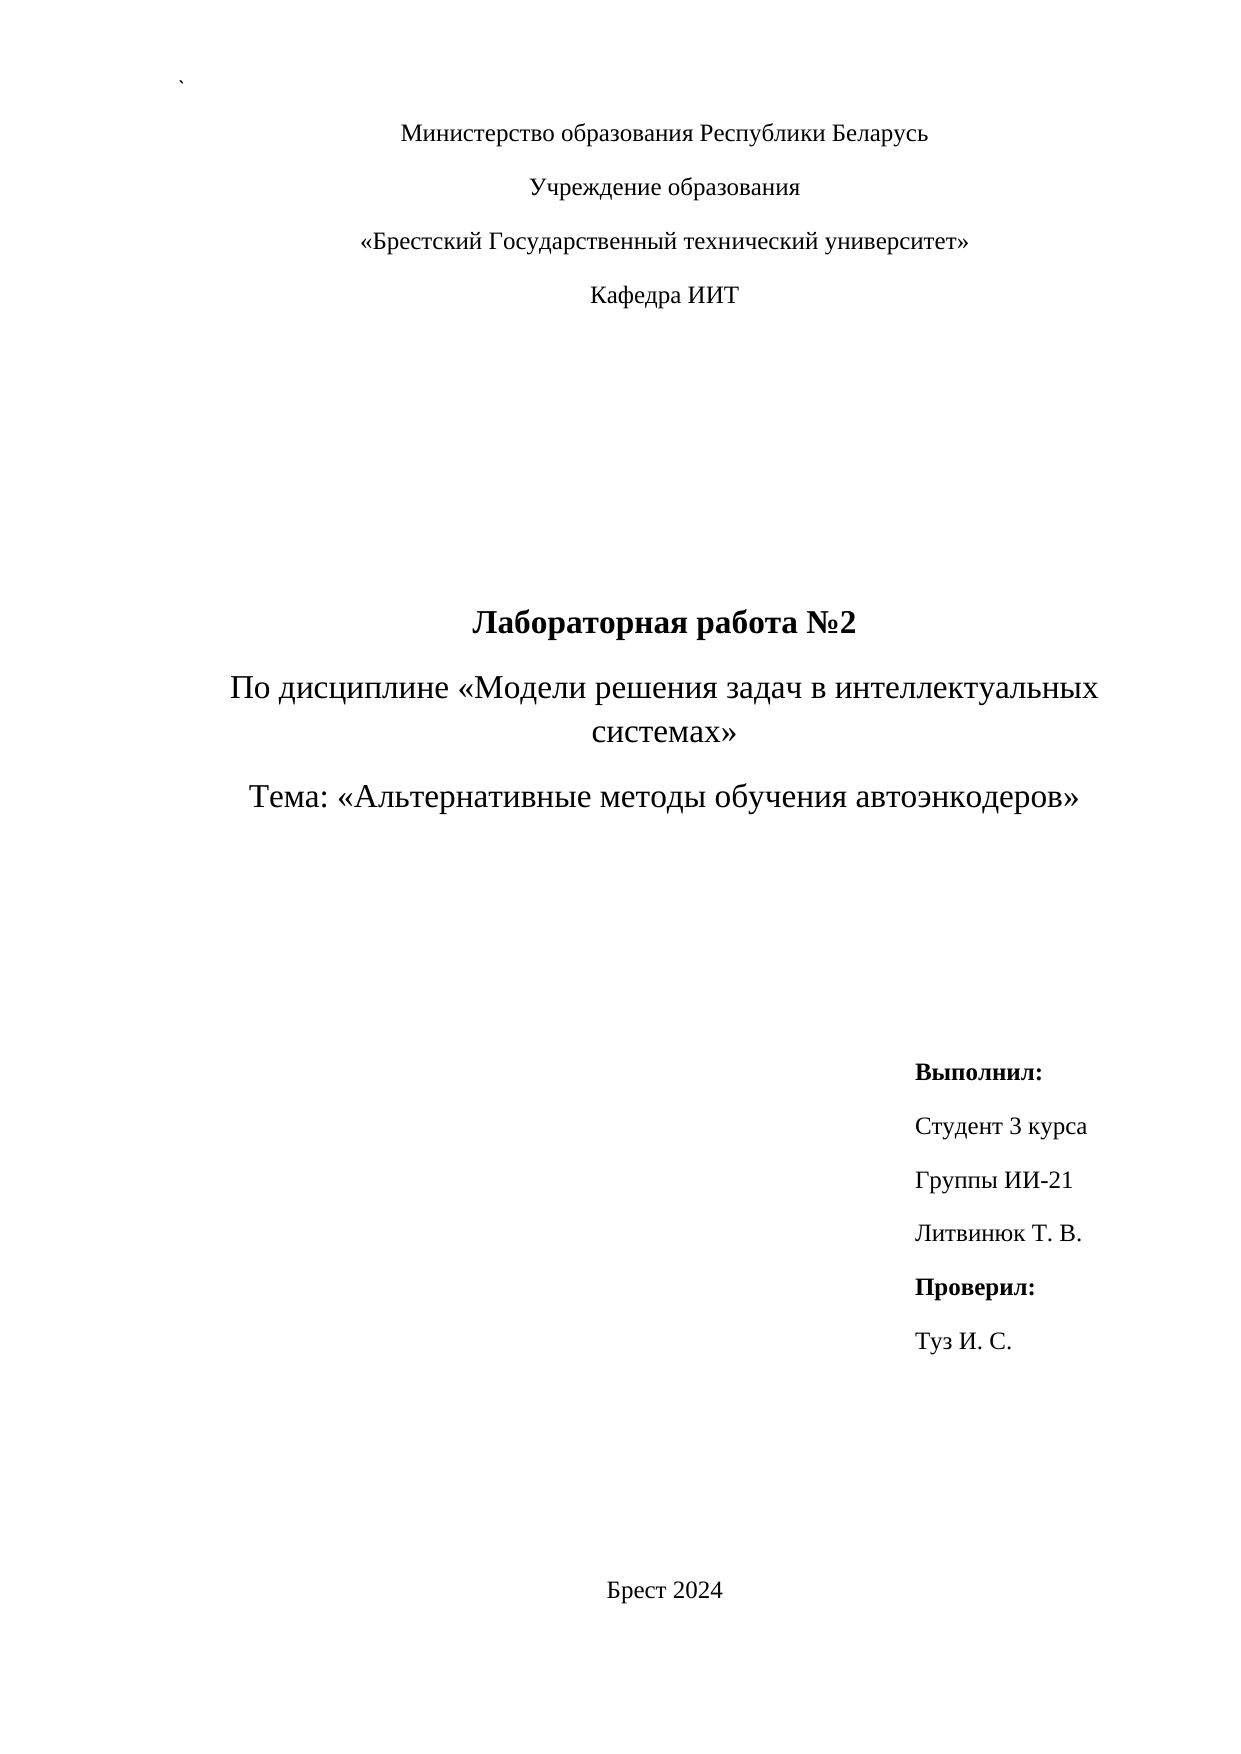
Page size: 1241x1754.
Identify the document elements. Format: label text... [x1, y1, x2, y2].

text Проверил: [841, 1272, 1152, 1301]
text Тема: «Альтернативные методы обучения автоэнкодеров» [177, 777, 1152, 815]
text По дисциплине «Модели решения задач в интеллектуальных системах» [177, 668, 1152, 750]
text Министерство образования Республики Беларусь [177, 118, 1152, 147]
text «Брестский Государственный технический университет» [177, 226, 1152, 254]
text Выполнил: [841, 1057, 1152, 1086]
text Брест 2024 [177, 1575, 1152, 1603]
text Кафедра ИИТ [177, 280, 1152, 308]
text Учреждение образования [177, 172, 1152, 201]
text Студент 3 курса [841, 1111, 1152, 1139]
text Литвинюк Т. В. [841, 1218, 1152, 1247]
text Группы ИИ-21 [841, 1165, 1152, 1193]
text Лабораторная работа №2 [177, 603, 1152, 641]
text Туз И. С. [841, 1326, 1181, 1355]
